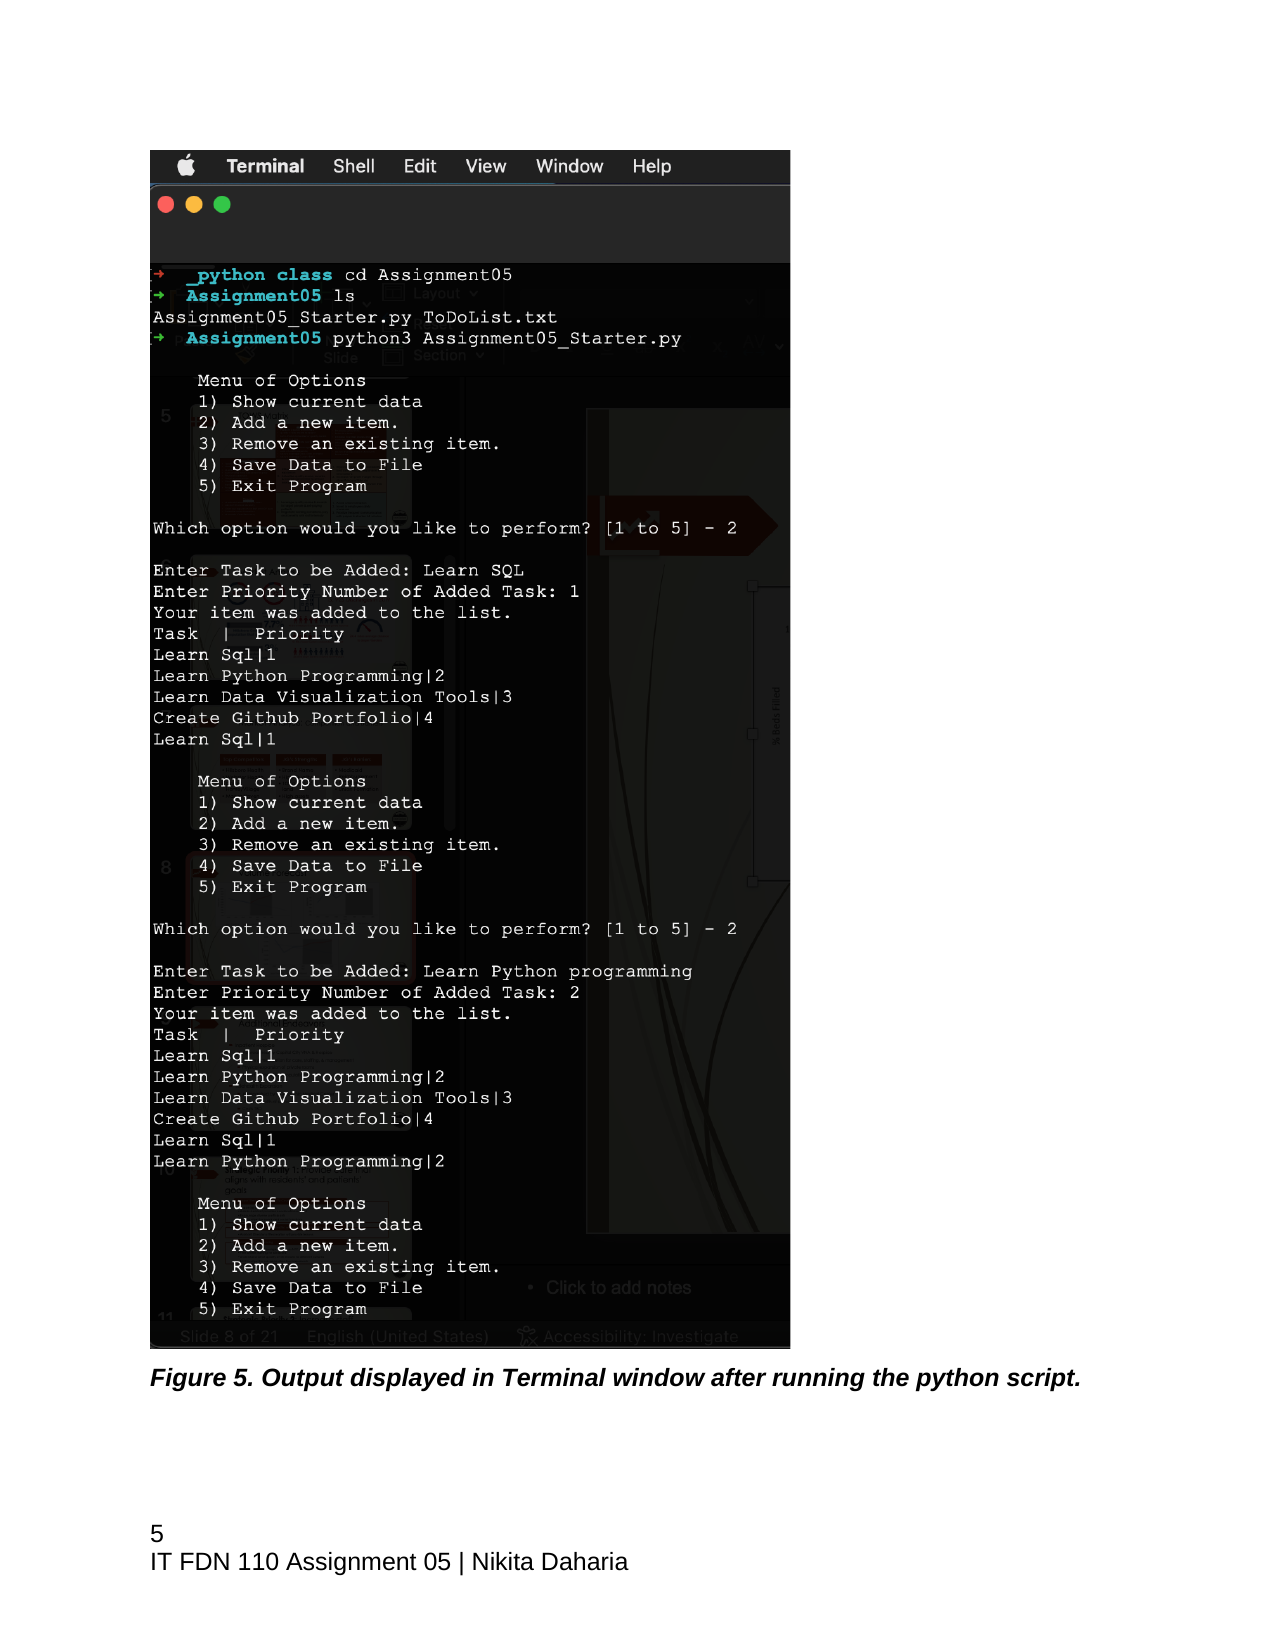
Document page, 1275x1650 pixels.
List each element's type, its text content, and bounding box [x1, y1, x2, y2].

picture [150, 150, 791, 1349]
text Figure 5. Output displayed in Terminal window after running the python script. [150, 1363, 1125, 1392]
